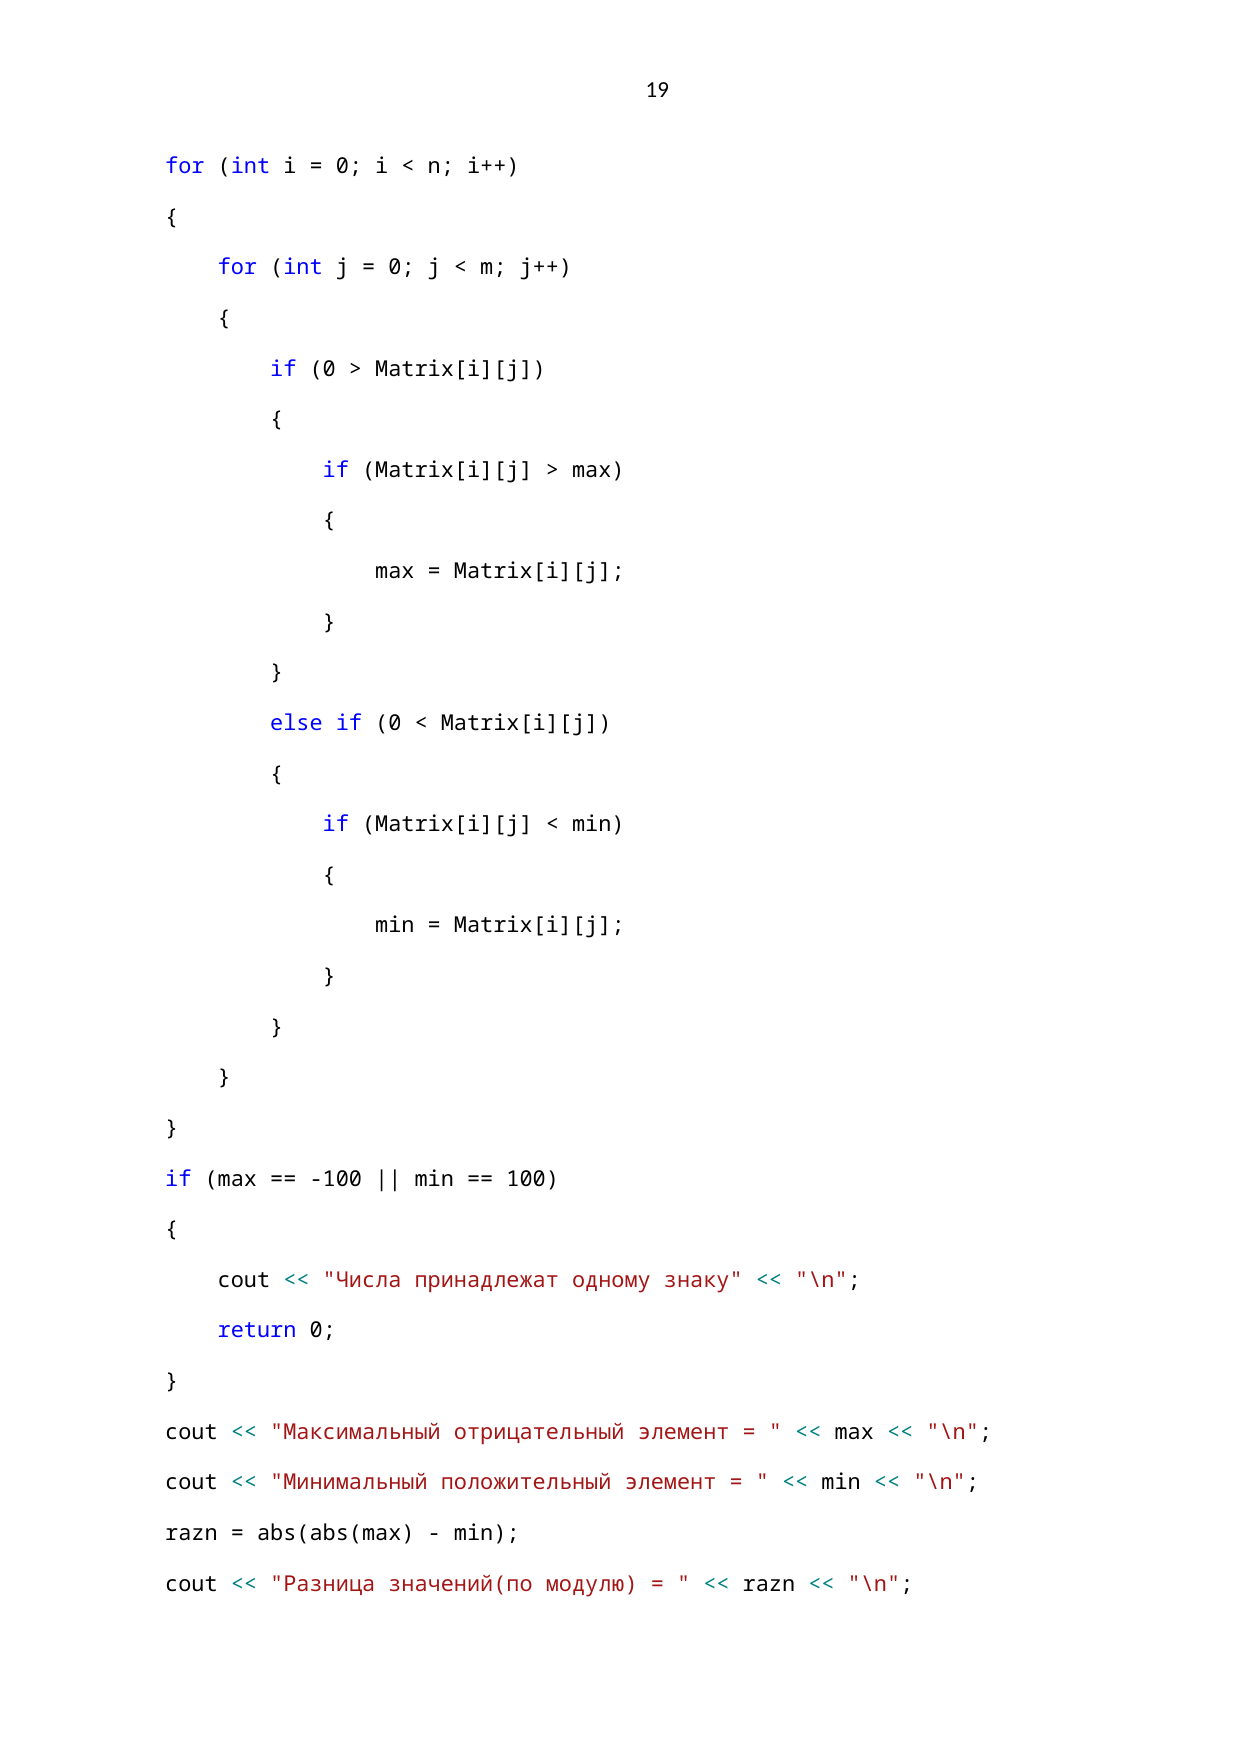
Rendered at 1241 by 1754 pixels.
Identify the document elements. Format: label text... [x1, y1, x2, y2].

text for (int i = 0; i < n; i++) [112, 150, 1128, 180]
text cout << "Числа принадлежат одному знаку" << "\n"; [112, 1264, 1128, 1293]
text } [112, 1365, 1128, 1395]
text cout << "Разница значений(по модулю) = " << razn << "\n"; [112, 1567, 1128, 1597]
text if (max == -100 || min == 100) [112, 1162, 1128, 1192]
text for (int j = 0; j < m; j++) [112, 251, 1128, 281]
text } [112, 606, 1128, 635]
text if (0 > Matrix[i][j]) [112, 352, 1128, 382]
text cout << "Максимальный отрицательный элемент = " << max << "\n"; [112, 1416, 1128, 1445]
text min = Matrix[i][j]; [112, 909, 1128, 939]
text if (Matrix[i][j] > max) [112, 454, 1128, 483]
text { [112, 504, 1128, 534]
text } [112, 1112, 1128, 1142]
text } [112, 1061, 1128, 1091]
text { [112, 302, 1128, 332]
text cout << "Минимальный положительный элемент = " << min << "\n"; [112, 1466, 1128, 1496]
text else if (0 < Matrix[i][j]) [112, 707, 1128, 737]
text { [112, 403, 1128, 433]
text return 0; [112, 1314, 1128, 1344]
text { [112, 1213, 1128, 1243]
text { [112, 859, 1128, 888]
text max = Matrix[i][j]; [112, 555, 1128, 585]
text { [112, 757, 1128, 787]
text } [112, 656, 1128, 686]
text razn = abs(abs(max) - min); [112, 1517, 1128, 1547]
text } [112, 1011, 1128, 1040]
text { [112, 201, 1128, 230]
text if (Matrix[i][j] < min) [112, 808, 1128, 838]
text } [112, 960, 1128, 990]
